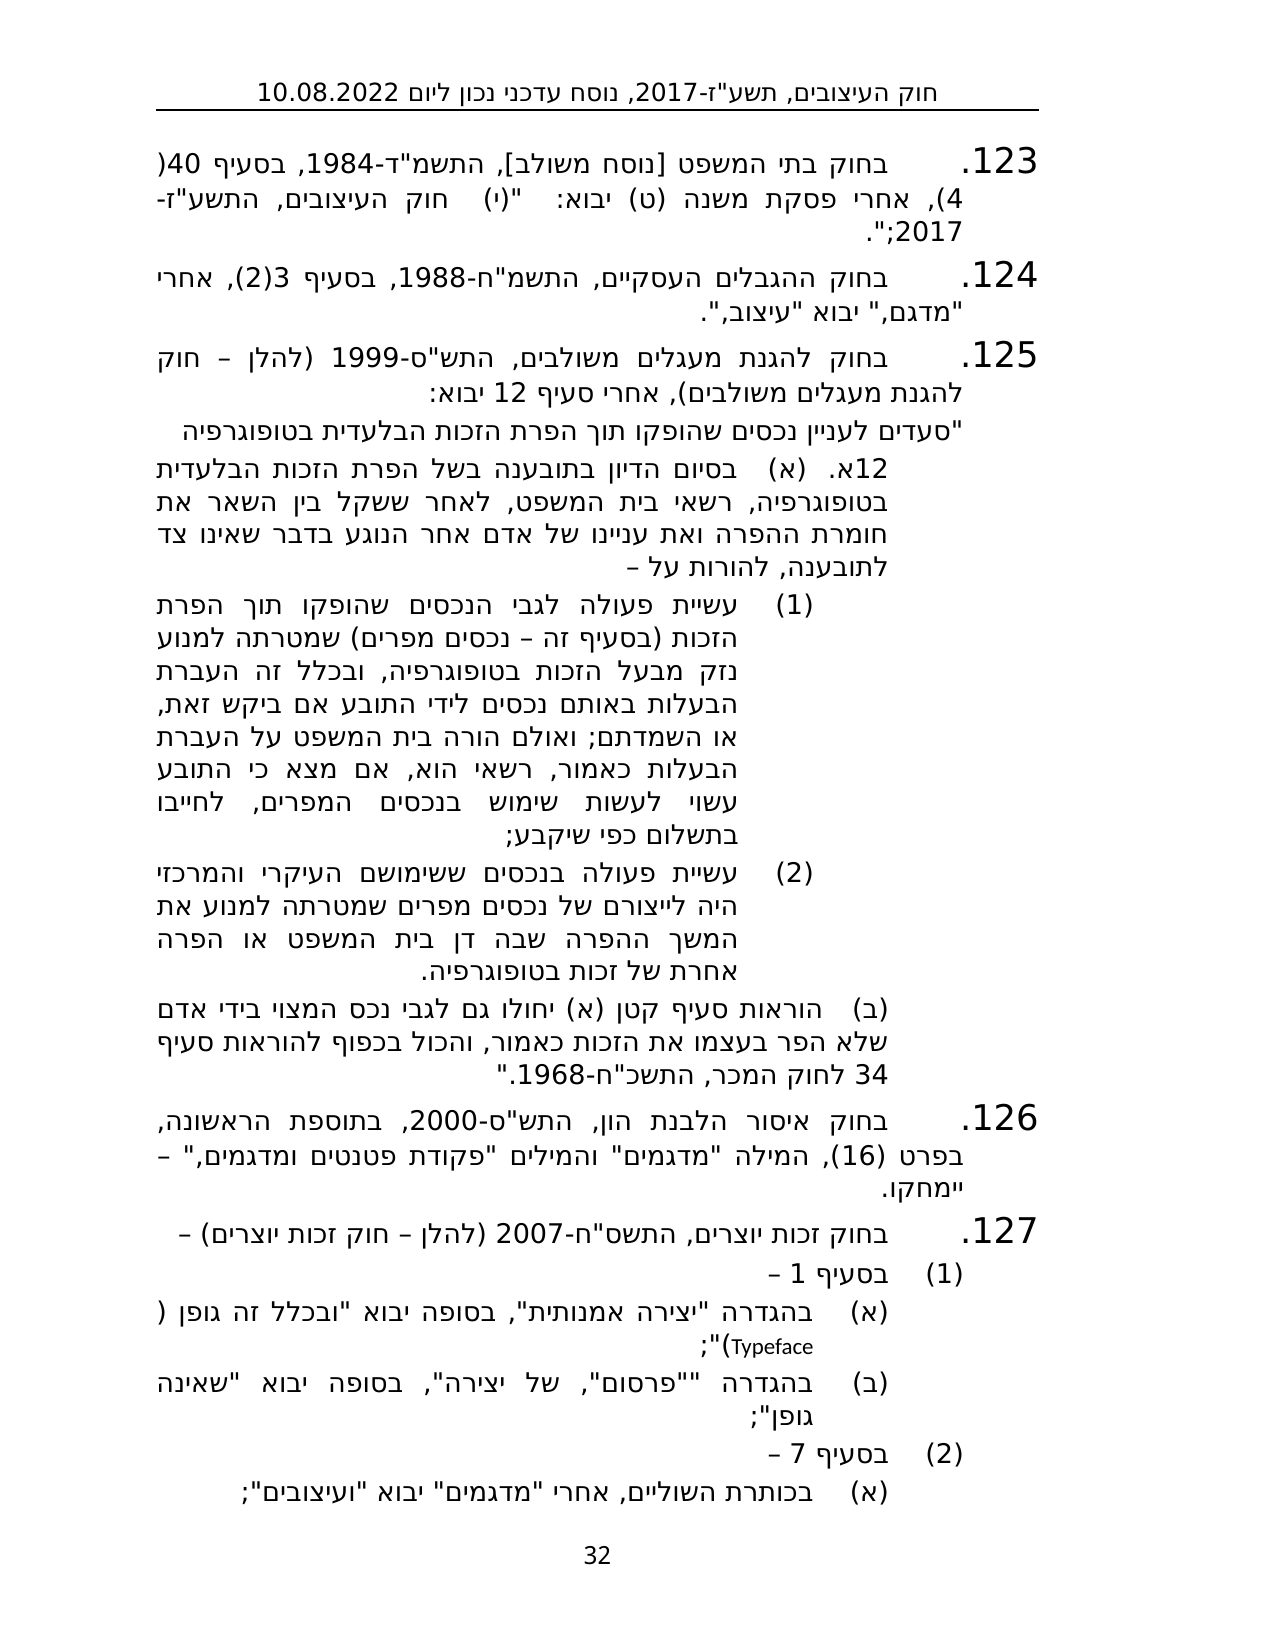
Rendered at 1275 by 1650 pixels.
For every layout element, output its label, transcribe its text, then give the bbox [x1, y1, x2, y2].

text 121. בחוק סדר הדין הפלילי [נוסח משולב], התשמ"ב-1982, בתוספת ראשונה א', בחלק א', פרט (66) – יימחק. [156, 646, 1039, 720]
text 119. בחוק הפטנטים, התשכ"ז-1967 – [156, 147, 1039, 188]
text 12א. (א) בסיום הדיון בתובענה בשל הפרת הזכות הבלעדית בטופוגרפיה, רשאי בית המשפט, לאחר ששקל בין השאר את חומרת ההפרה ואת עניינו של אדם אחר הנוגע בדבר שאינו צד לתובענה, להורות על – [156, 1152, 889, 1282]
text 123. בחוק בתי המשפט [נוסח משולב], התשמ"ד-1984, בסעיף 40(4), אחרי פסקת משנה (ט) יבוא: "(י) חוק העיצובים, התשע"ז-2017;". [156, 839, 1039, 946]
text 122. בפקודת החברות [נוסח חדש], התשמ"ג-1983, בסעיף 178(א)(6), בכל מקום, אחרי "פטנטים," יבוא "מדגמים או עיצובים," ובמקום "זכויות יוצרים" יבוא "זכות יוצרים". [156, 726, 1039, 833]
text (2) בסעיף 154(א), במקום "למדגמים" יבוא "למדגמים, לעיצובים"; [156, 306, 964, 338]
text 125. בחוק להגנת מעגלים משולבים, התש"ס-1999 (להלן – חוק להגנת מעגלים משולבים), אחרי סעיף 12 יבוא: [156, 1033, 1039, 1107]
text 124. בחוק ההגבלים העסקיים, התשמ"ח-1988, בסעיף 3(2), אחרי "מדגם," יבוא "עיצוב,". [156, 953, 1039, 1027]
text (1) בסעיף 143(א), במקום "המדגמים" יבוא "המדגמים, העיצובים"; [156, 268, 964, 300]
text (2) בסעיף 69א(ב), ברישה, במקום "העתק מתעודת הרישום של סימן המסחר" יבוא "העתק מהרישום של סימן המסחר בפנקס". [156, 575, 964, 639]
text "סעדים לעניין נכסים שהופקו תוך הפרת הזכות הבלעדית בטופוגרפיה [156, 1114, 964, 1145]
text 120. בפקודת סימני מסחר [נוסח חדש], התשל"ב-1972 – [156, 382, 1039, 424]
text (3) בסעיף 182, סעיף קטן (ב) – בטל. [156, 344, 964, 376]
text (1) בסעיף 11(4), במקום ""מידגם רשום"" יבוא ""מדגם רשום", "עיצוב", "עיצוב רשום", "עיצוב לא רשום""; [156, 504, 964, 568]
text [156, 1288, 814, 1484]
